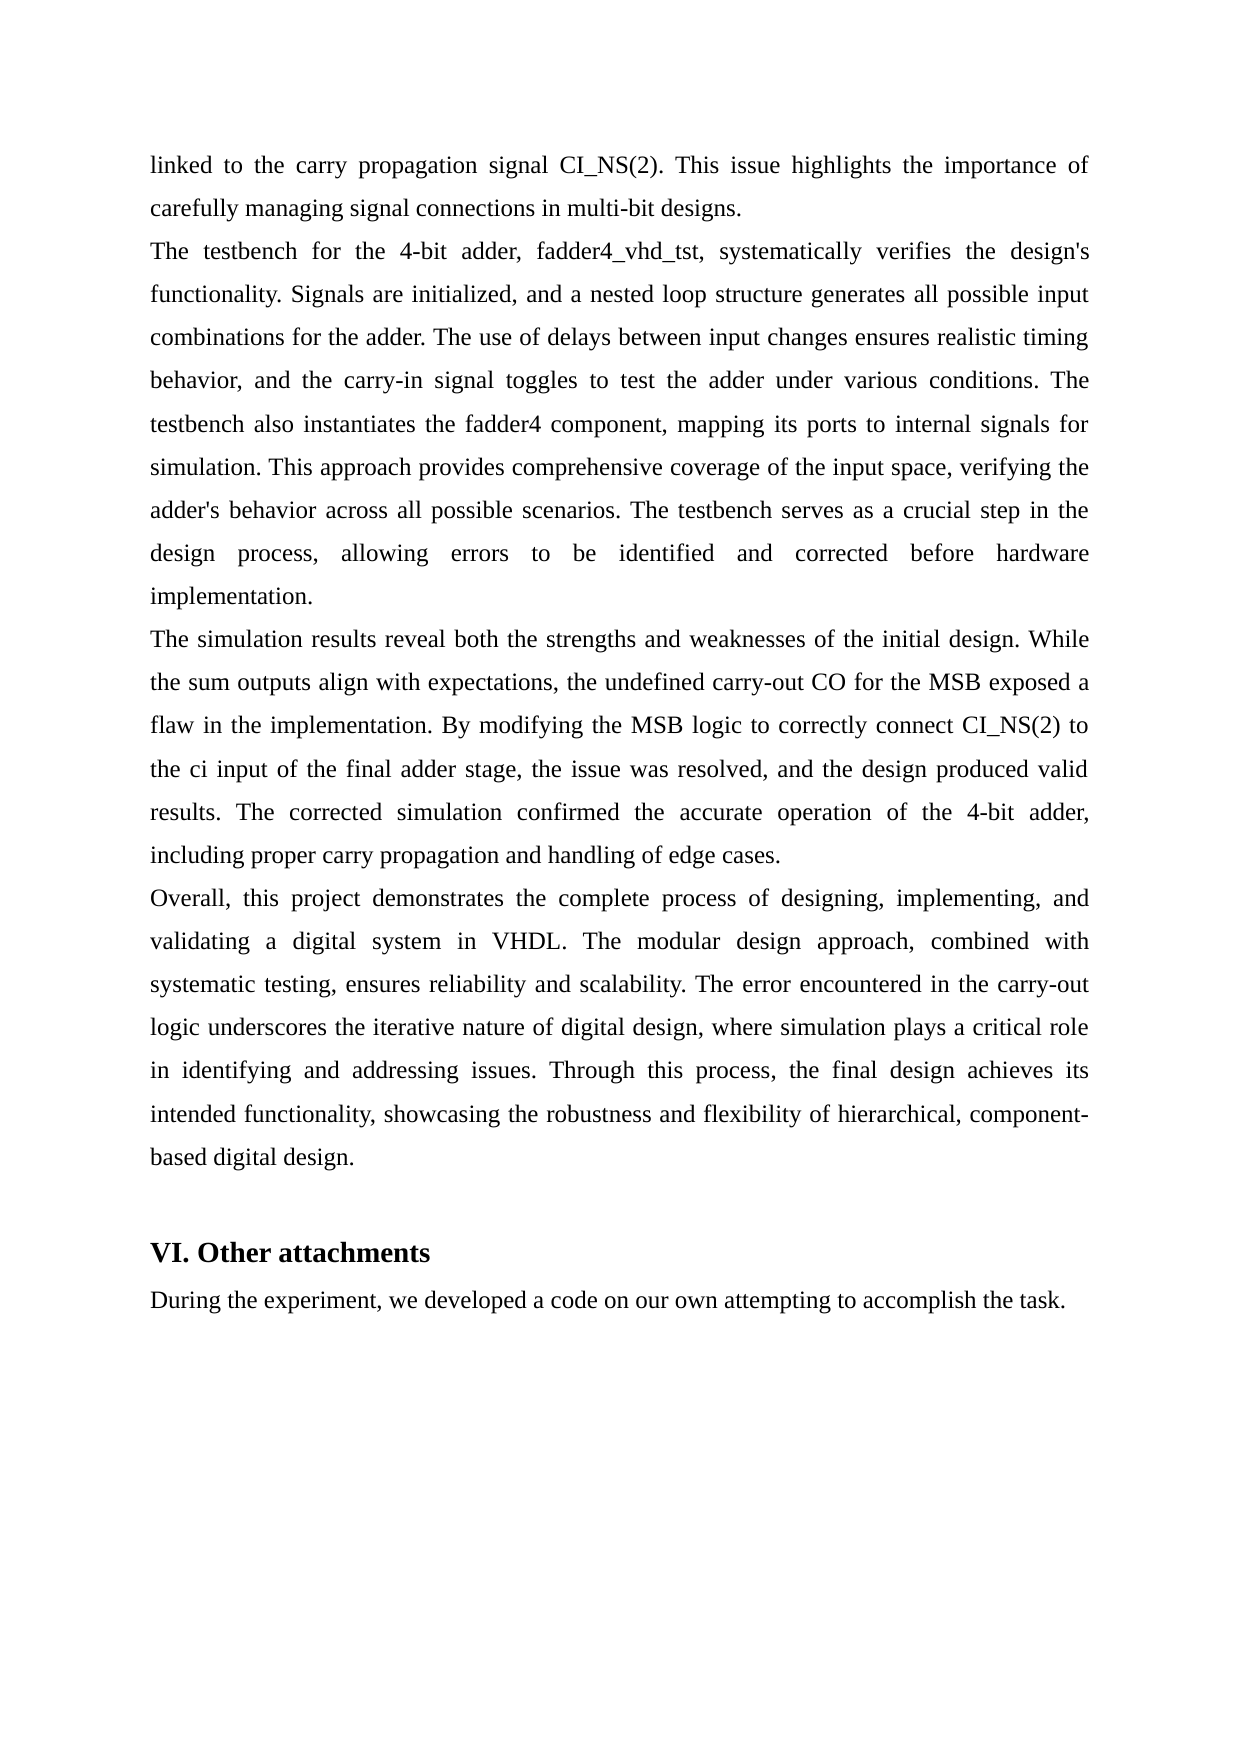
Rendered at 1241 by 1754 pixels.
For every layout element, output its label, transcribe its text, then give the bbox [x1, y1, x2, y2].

text The testbench for the 4-bit adder, fadder4_vhd_tst, systematically verifies the design's functionality. Signals are initialized, and a nested loop structure generates all possible input combinations for the adder. The use of delays between input changes ensures realistic timing behavior, and the carry-in signal toggles to test the adder under various conditions. The testbench also instantiates the fadder4 component, mapping its ports to internal signals for simulation. This approach provides comprehensive coverage of the input space, verifying the adder's behavior across all possible scenarios. The testbench serves as a crucial step in the design process, allowing errors to be identified and corrected before hardware implementation. [150, 236, 1090, 610]
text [150, 150, 1090, 222]
text The simulation results reveal both the strengths and weaknesses of the initial design. While the sum outputs align with expectations, the undefined carry-out CO for the MSB exposed a flaw in the implementation. By modifying the MSB logic to correctly connect CI_NS(2) to the ci input of the final adder stage, the issue was resolved, and the design produced valid results. The corrected simulation confirmed the accurate operation of the 4-bit adder, including proper carry propagation and handling of edge cases. [150, 624, 1090, 869]
text During the experiment, we developed a code on our own attempting to accomplish the task. [150, 1286, 1090, 1314]
text Overall, this project demonstrates the complete process of designing, implementing, and validating a digital system in VHDL. The modular design approach, combined with systematic testing, ensures reliability and scalability. The error encountered in the carry-out logic underscores the iterative nature of digital design, where simulation plays a critical role in identifying and addressing issues. Through this process, the final design achieves its intended functionality, showcasing the robustness and flexibility of hierarchical, component-based digital design. [150, 883, 1090, 1171]
text VI. Other attachments [150, 1235, 1090, 1269]
